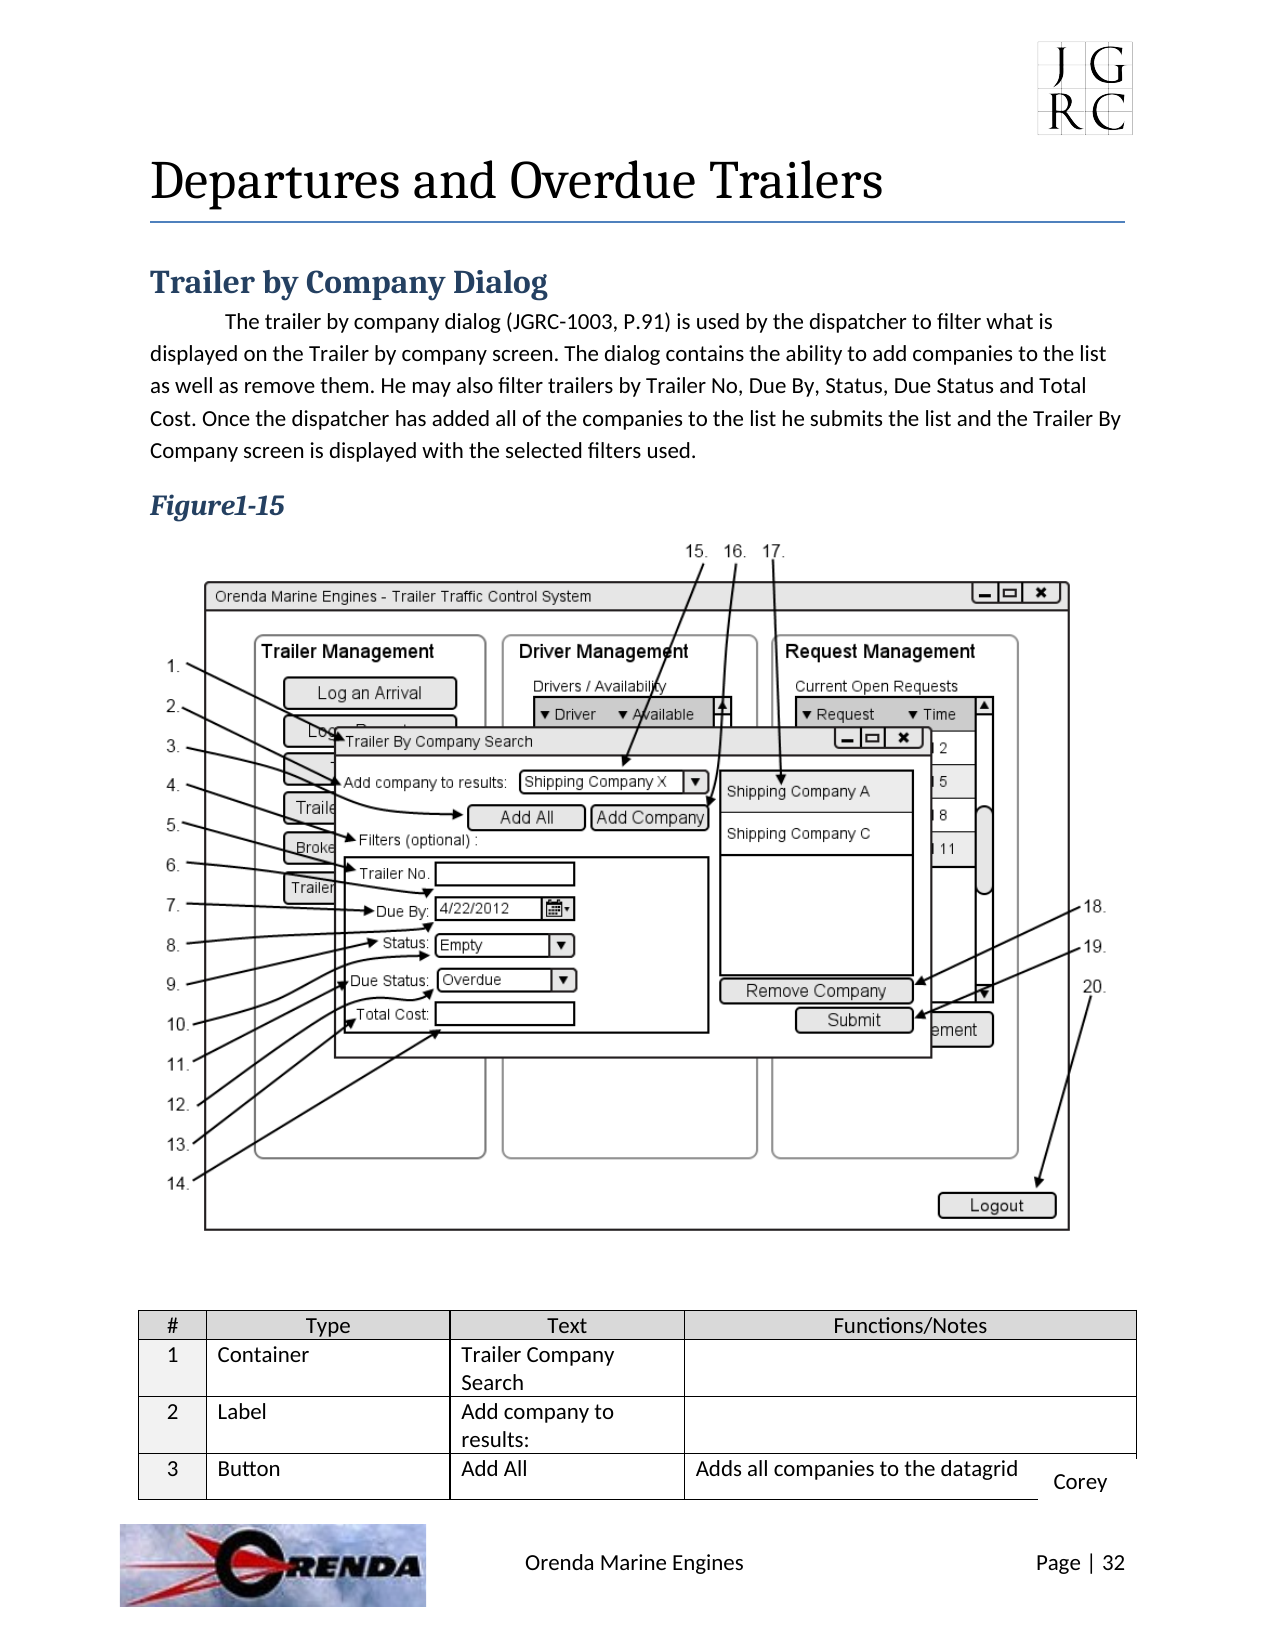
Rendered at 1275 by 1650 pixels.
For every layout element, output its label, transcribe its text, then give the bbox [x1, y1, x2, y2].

table_cell Label [207, 1397, 449, 1453]
picture [1035, 41, 1134, 137]
table_cell Trailer Company Search [451, 1340, 684, 1396]
table_cell Add All [451, 1454, 684, 1499]
picture [150, 527, 1124, 1285]
subtitle Trailer by Company Dialog [150, 263, 1125, 302]
table_cell Adds all companies to the datagrid [685, 1454, 1136, 1499]
table_cell [685, 1340, 1136, 1396]
table_cell Container [207, 1340, 449, 1396]
table_header # [139, 1311, 206, 1339]
table_cell Add company to results: [451, 1397, 684, 1453]
table_cell Button [207, 1454, 449, 1499]
table_cell 1 [139, 1340, 206, 1396]
table_header Functions/Notes [685, 1311, 1136, 1339]
text The trailer by company dialog (JGRC-1003, P.91) is used by the dispatcher to filter what is displayed on the Trailer by company screen. The dialog contains the ability to add companies to the list as well as remove them. He may also filter trailers by Trailer No, Due By, Status, Due Status and Total Cost. Once the dispatcher has added all of the companies to the list he submits the list and the Trailer By Company screen is displayed with the selected filters used. [150, 307, 1125, 464]
table_cell 2 [139, 1397, 206, 1453]
table_cell 3 [139, 1454, 206, 1499]
table_header Type [207, 1311, 449, 1339]
table_cell [685, 1397, 1136, 1453]
subtitle Figure1-15 [150, 489, 1125, 523]
title Departures and Overdue Trailers – Corey Depres [150, 150, 1125, 221]
table_header Text [451, 1311, 684, 1339]
